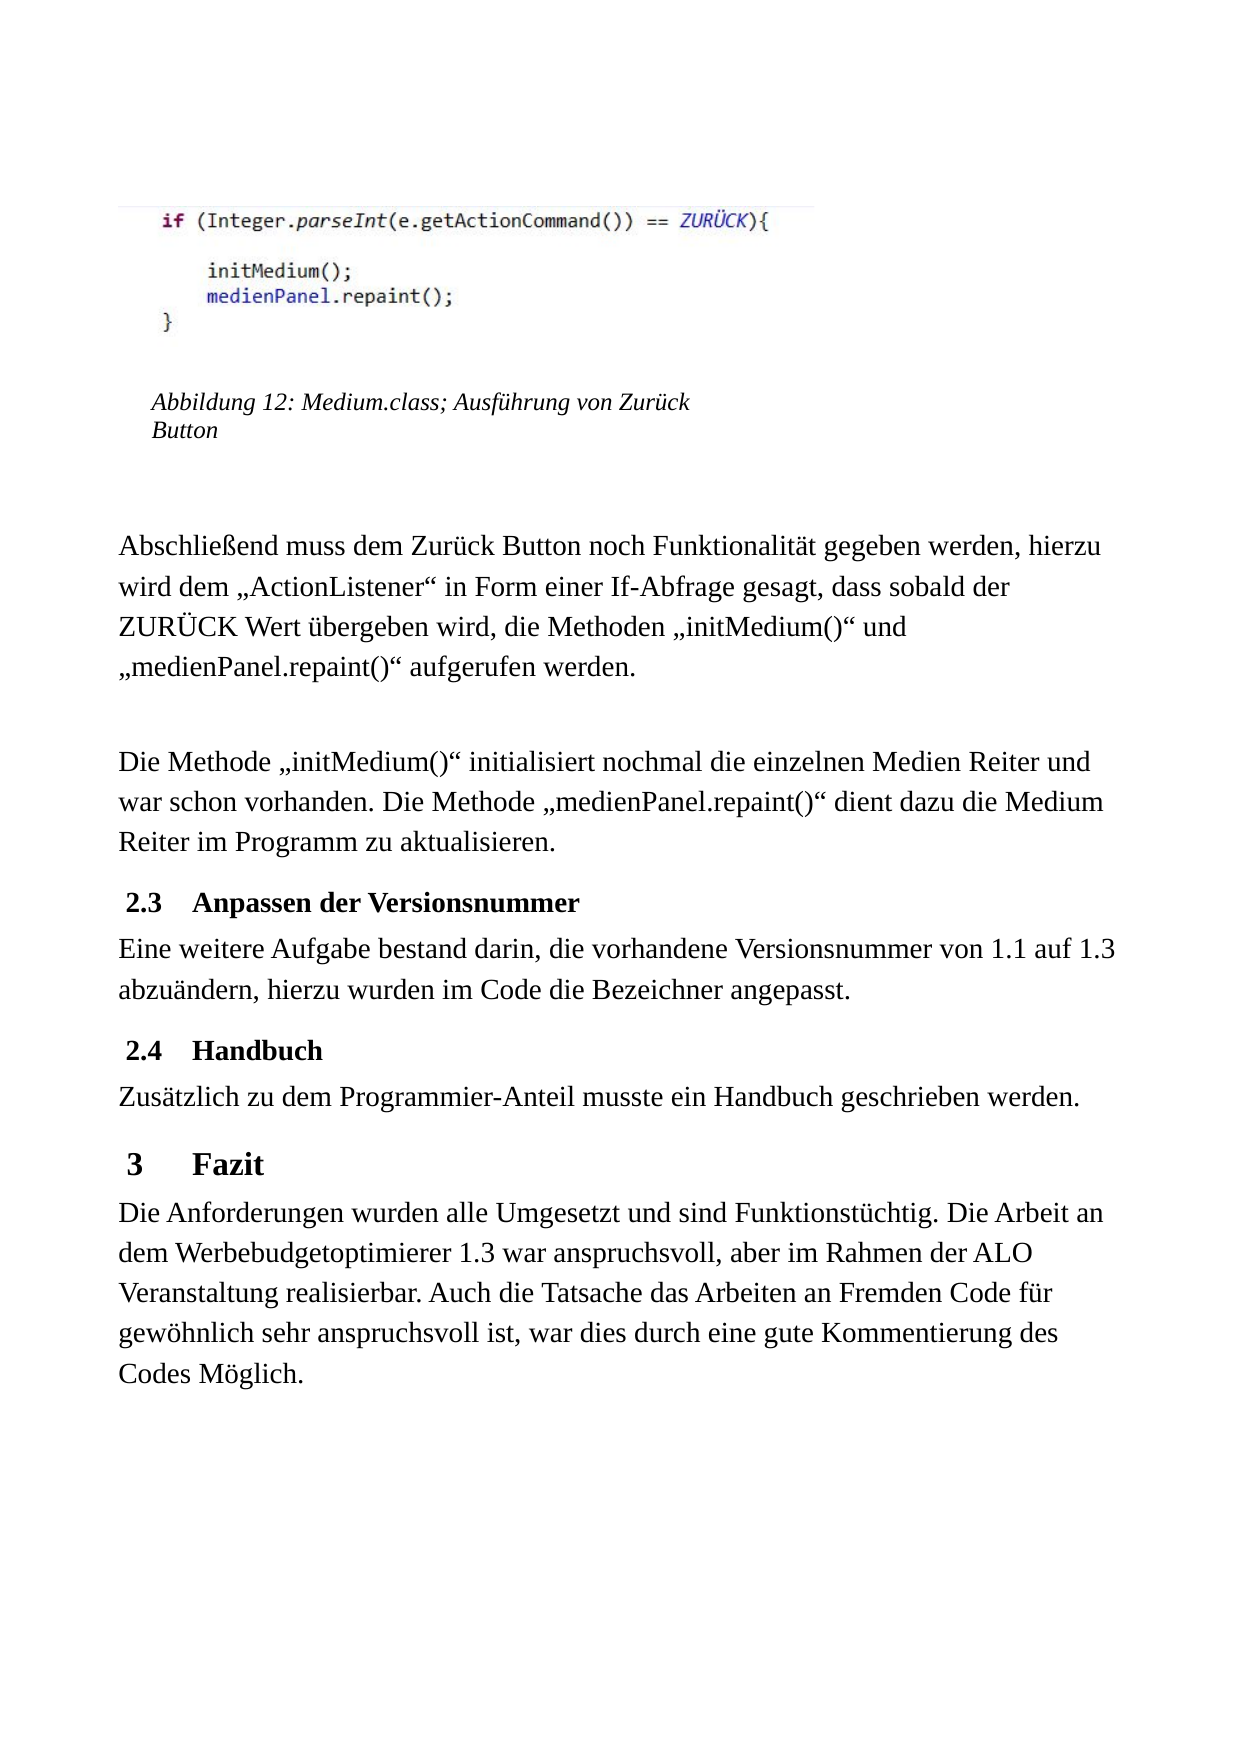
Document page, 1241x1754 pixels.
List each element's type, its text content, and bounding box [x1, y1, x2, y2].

text Die Anforderungen wurden alle Umgesetzt und sind Funktionstüchtig. Die Arbeit an dem Werbebudgetoptimierer 1.3 war anspruchsvoll, aber im Rahmen der ALO Veranstaltung realisierbar. Auch die Tatsache das Arbeiten an Fremden Code für gewöhnlich sehr anspruchsvoll ist, war dies durch eine gute Kommentierung des Codes Möglich. [118, 1195, 1122, 1389]
picture [118, 206, 815, 347]
text Die Methode „initMedium()“ initialisiert nochmal die einzelnen Medien Reiter und war schon vorhanden. Die Methode „medienPanel.repaint()“ dient dazu die Medium Reiter im Programm zu aktualisieren. [118, 704, 1122, 858]
text Zusätzlich zu dem Programmier-Anteil musste ein Handbuch geschrieben werden. [118, 1079, 1122, 1112]
subtitle Fazit [118, 1144, 1122, 1182]
text Eine weitere Aufgabe bestand darin, die vorhandene Versionsnummer von 1.1 auf 1.3 abzuändern, hierzu wurden im Code die Bezeichner angepasst. [118, 932, 1122, 1005]
subtitle Handbuch [118, 1033, 1122, 1066]
subtitle Anpassen der Versionsnummer [118, 886, 1122, 919]
text Abschließend muss dem Zurück Button noch Funktionalität gegeben werden, hierzu wird dem „ActionListener“ in Form einer If-Abfrage gesagt, dass sobald der ZURÜCK Wert übergeben wird, die Methoden „initMedium()“ und „medienPanel.repaint()“ aufgerufen werden. [118, 528, 1122, 683]
